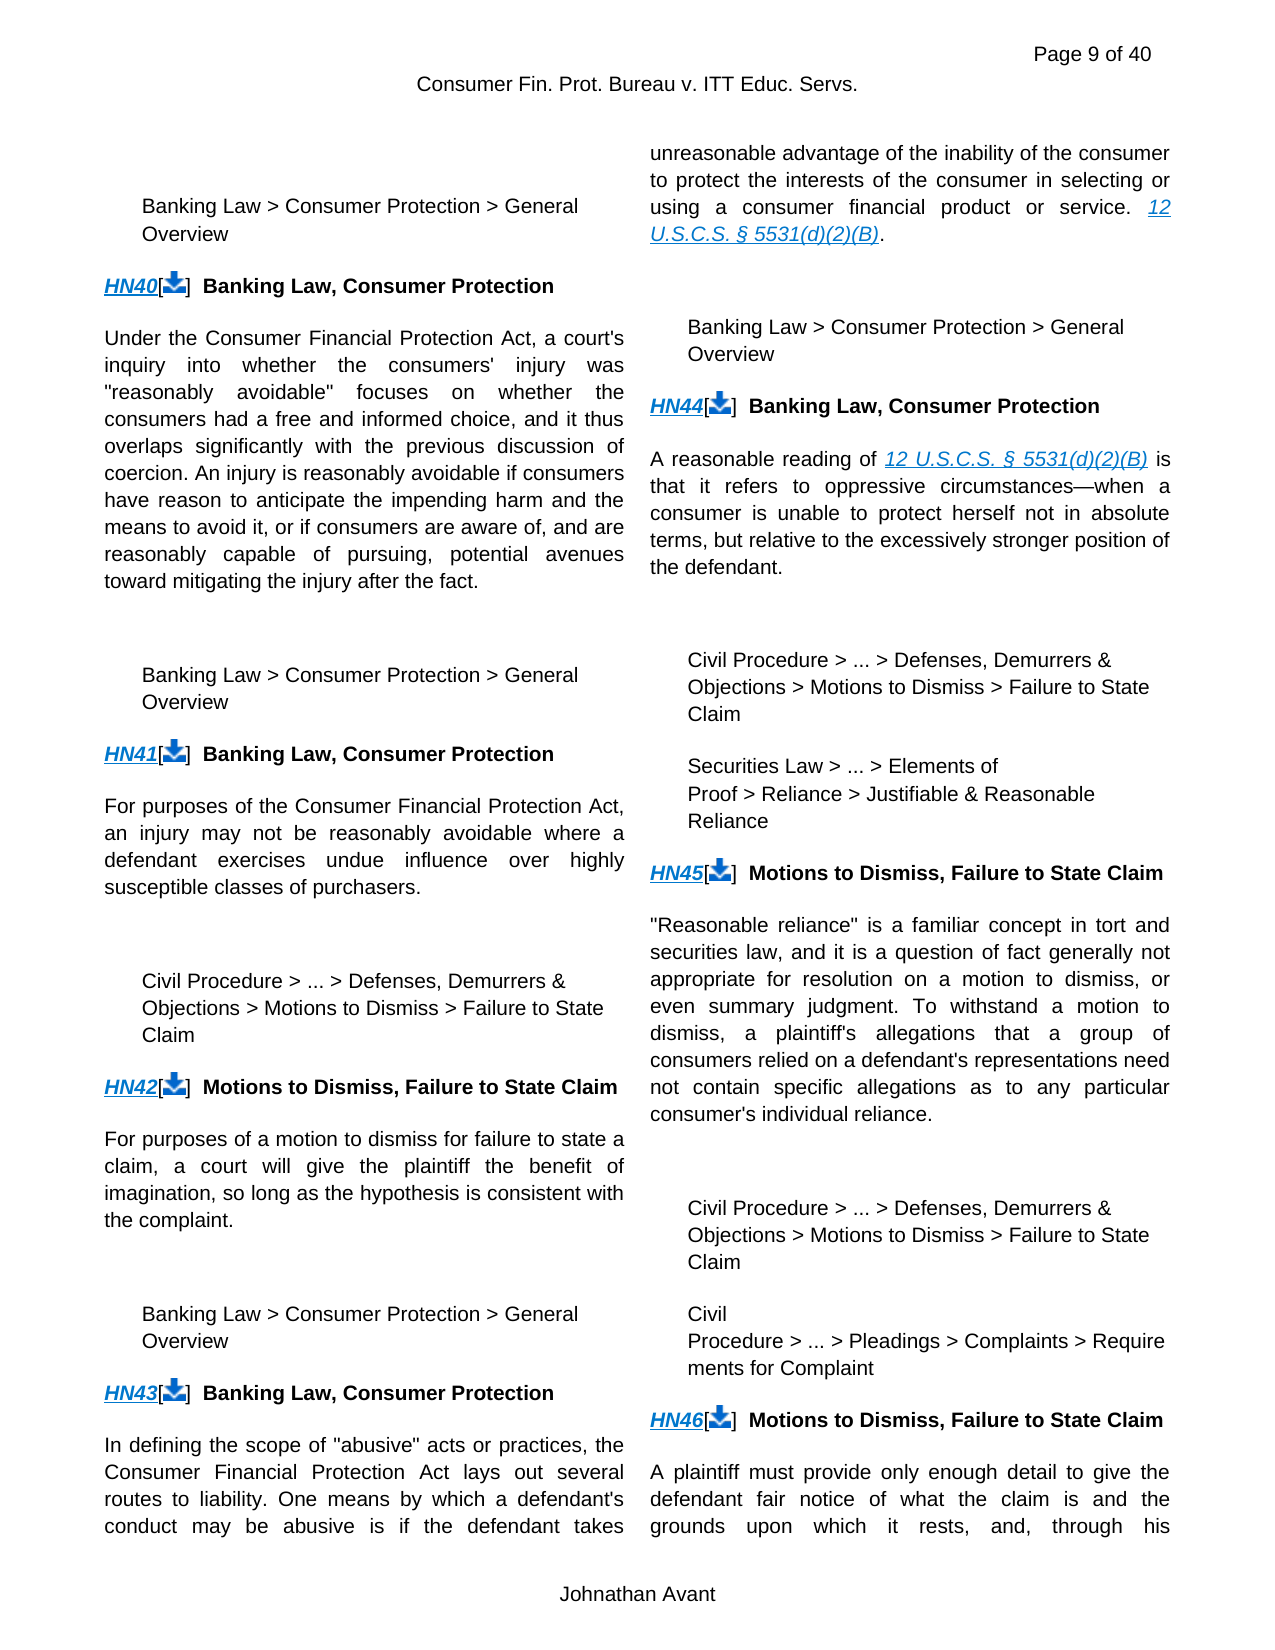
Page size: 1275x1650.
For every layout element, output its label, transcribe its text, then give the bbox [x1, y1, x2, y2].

text HN44[] Banking Law, Consumer Protection [650, 391, 1171, 418]
text HN46[] Motions to Dismiss, Failure to State Claim [650, 1405, 1171, 1432]
text A reasonable reading of 12 U.S.C.S. § 5531(d)(2)(B) is that it refers to oppressive circumstances—when a consumer is unable to protect herself not in absolute terms, but relative to the excessively stronger position of the defendant. [650, 443, 1171, 579]
text Banking Law > Consumer Protection > General Overview [142, 1298, 625, 1352]
text Banking Law > Consumer Protection > General Overview [687, 312, 1171, 366]
picture [709, 391, 731, 414]
text For purposes of the Consumer Financial Protection Act, an injury may not be reasonably avoidable where a defendant exercises undue influence over highly susceptible classes of purchasers. [104, 791, 625, 899]
text In defining the scope of "abusive" acts or practices, the Consumer Financial Protection Act lays out several routes to liability. One means by which a defendant's conduct may be abusive is if the defendant takes unreasonable advantage of the inability of the consumer to protect the interests of the consumer in selecting or using a consumer financial product or service. 12 U.S.C.S. § 5531(d)(2)(B). [650, 137, 1171, 246]
picture [163, 739, 186, 762]
text Under the Consumer Financial Protection Act, a court's inquiry into whether the consumers' injury was "reasonably avoidable" focuses on whether the consumers had a free and informed choice, and it thus overlaps significantly with the previous discussion of coercion. An injury is reasonably avoidable if consumers have reason to anticipate the impending harm and the means to avoid it, or if consumers are aware of, and are reasonably capable of pursuing, potential avenues toward mitigating the injury after the fact. [104, 322, 625, 593]
picture [163, 1378, 186, 1401]
text Civil Procedure > ... > Defenses, Demurrers & Objections > Motions to Dismiss > Failure to State Claim [687, 645, 1171, 726]
picture [163, 271, 186, 293]
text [142, 191, 625, 245]
picture [709, 858, 731, 881]
text Civil Procedure > ... > Pleadings > Complaints > Requirements for Complaint [687, 1299, 1171, 1380]
text In defining the scope of "abusive" acts or practices, the Consumer Financial Protection Act lays out several routes to liability. One means by which a defendant's conduct may be abusive is if the defendant takes unreasonable advantage of the inability of the consumer to protect the interests of the consumer in selecting or using a consumer financial product or service. 12 U.S.C.S. § 5531(d)(2)(B). [104, 1429, 625, 1538]
text HN42[] Motions to Dismiss, Failure to State Claim [104, 1072, 625, 1099]
text Banking Law > Consumer Protection > General Overview [142, 659, 625, 714]
text HN40[] Banking Law, Consumer Protection [104, 270, 625, 297]
text HN43[] Banking Law, Consumer Protection [104, 1377, 625, 1404]
text Securities Law > ... > Elements of Proof > Reliance > Justifiable & Reasonable Reliance [687, 751, 1171, 832]
picture [163, 1072, 186, 1095]
picture [709, 1405, 731, 1428]
text For purposes of a motion to dismiss for failure to state a claim, a court will give the plaintiff the benefit of imagination, so long as the hypothesis is consistent with the complaint. [104, 1124, 625, 1232]
text HN41[] Banking Law, Consumer Protection [104, 739, 625, 766]
text HN45[] Motions to Dismiss, Failure to State Claim [650, 857, 1171, 884]
text "Reasonable reliance" is a familiar concept in tort and securities law, and it is a question of fact generally not appropriate for resolution on a motion to dismiss, or even summary judgment. To withstand a motion to dismiss, a plaintiff's allegations that a group of consumers relied on a defendant's representations need not contain specific allegations as to any particular consumer's individual reliance. [650, 909, 1171, 1126]
text Civil Procedure > ... > Defenses, Demurrers & Objections > Motions to Dismiss > Failure to State Claim [142, 965, 625, 1047]
text Civil Procedure > ... > Defenses, Demurrers & Objections > Motions to Dismiss > Failure to State Claim [687, 1192, 1171, 1274]
